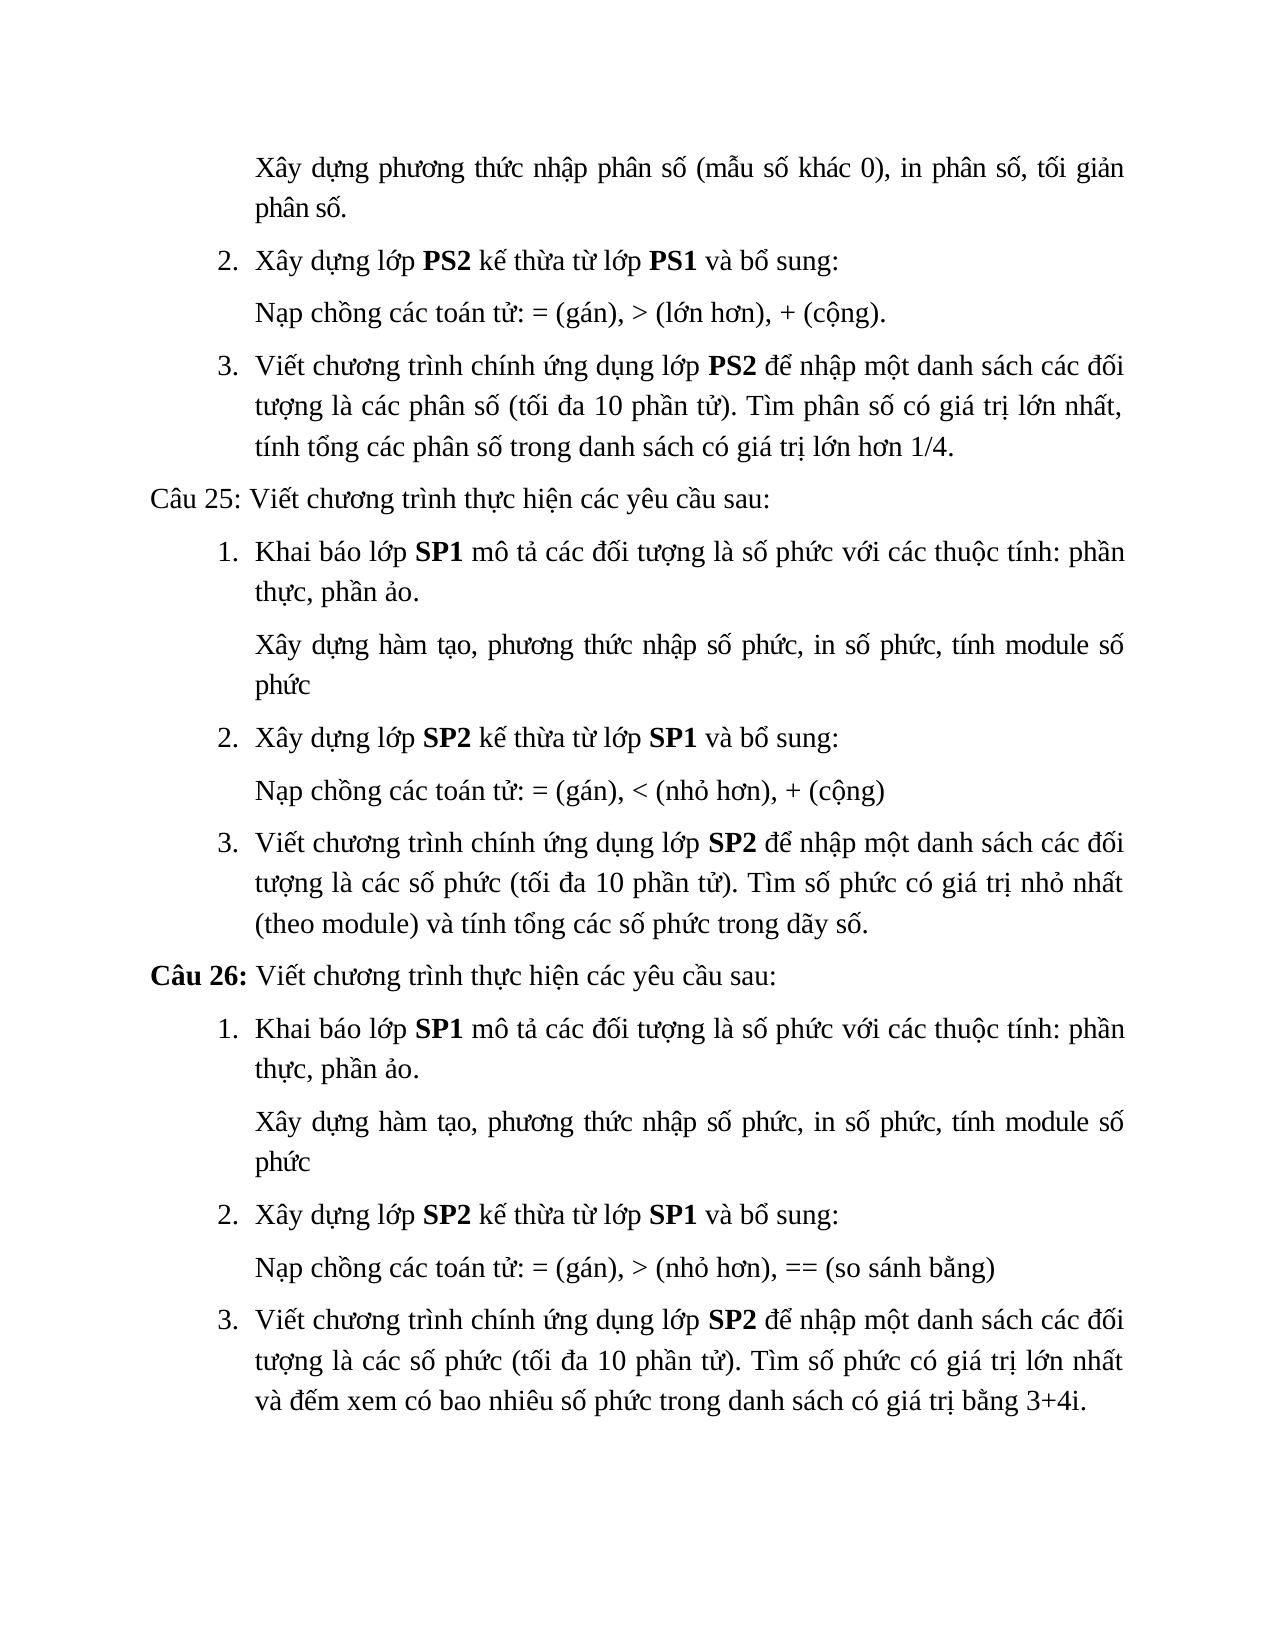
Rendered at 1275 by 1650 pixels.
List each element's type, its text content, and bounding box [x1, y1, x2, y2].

list Viết chương trình chính ứng dụng lớp PS2 để nhập một danh sách các đối tượng là các phân số (tối đa 10 phần tử). Tìm phân số có giá trị lớn nhất, tính tổng các phân số trong danh sách có giá trị lớn hơn 1/4. [217, 348, 1125, 462]
text Nạp chồng các toán tử: = (gán), < (nhỏ hơn), + (cộng) [254, 773, 1125, 806]
text Nạp chồng các toán tử: = (gán), > (nhỏ hơn), == (so sánh bằng) [254, 1250, 1125, 1283]
text Xây dựng hàm tạo, phương thức nhập số phức, in số phức, tính module số phức [254, 627, 1125, 701]
list Xây dựng lớp PS2 kế thừa từ lớp PS1 và bổ sung: [217, 243, 1125, 276]
list Viết chương trình chính ứng dụng lớp SP2 để nhập một danh sách các đối tượng là các số phức (tối đa 10 phần tử). Tìm số phức có giá trị lớn nhất và đếm xem có bao nhiêu số phức trong danh sách có giá trị bằng 3+4i. [217, 1302, 1125, 1416]
text Câu 25: Viết chương trình thực hiện các yêu cầu sau: [150, 481, 1125, 515]
list Khai báo lớp SP1 mô tả các đối tượng là số phức với các thuộc tính: phần thực, phần ảo. [217, 534, 1125, 608]
text Nạp chồng các toán tử: = (gán), > (lớn hơn), + (cộng). [254, 296, 1125, 329]
text Câu 26: Viết chương trình thực hiện các yêu cầu sau: [150, 958, 1125, 992]
list Xây dựng lớp SP2 kế thừa từ lớp SP1 và bổ sung: [217, 720, 1125, 753]
list Xây dựng lớp SP2 kế thừa từ lớp SP1 và bổ sung: [217, 1197, 1125, 1231]
list Viết chương trình chính ứng dụng lớp SP2 để nhập một danh sách các đối tượng là các số phức (tối đa 10 phần tử). Tìm số phức có giá trị nhỏ nhất (theo module) và tính tổng các số phức trong dãy số. [217, 825, 1125, 939]
text Xây dựng hàm tạo, phương thức nhập số phức, in số phức, tính module số phức [254, 1104, 1125, 1178]
list Khai báo lớp SP1 mô tả các đối tượng là số phức với các thuộc tính: phần thực, phần ảo. [217, 1011, 1125, 1085]
text Xây dựng phương thức nhập phân số (mẫu số khác 0), in phân số, tối giản phân số. [254, 150, 1125, 224]
